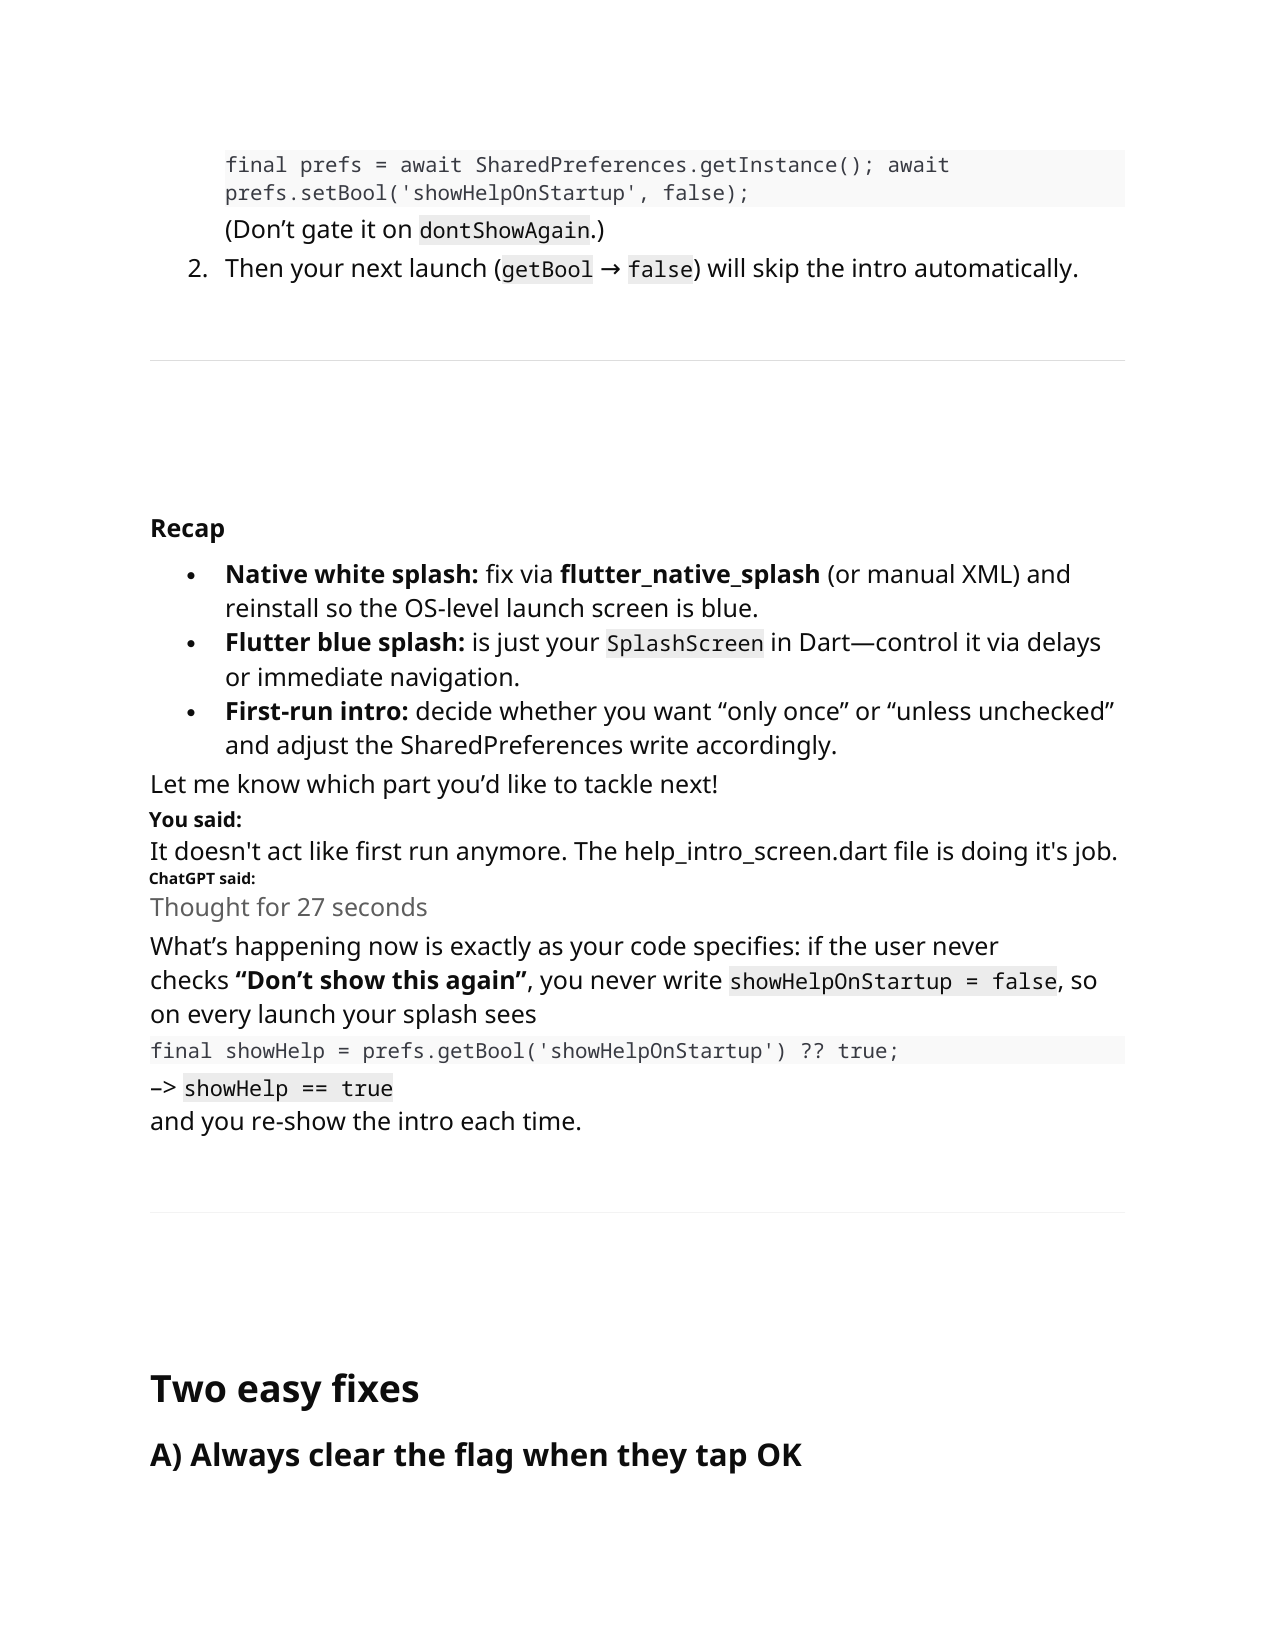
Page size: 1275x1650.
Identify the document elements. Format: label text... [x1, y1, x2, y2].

text final prefs = await SharedPreferences.getInstance(); await prefs.setBool('showHelpOnStartup', false); [225, 150, 1125, 207]
text (Don’t gate it on dontShowAgain.) [225, 212, 1125, 246]
text What’s happening now is exactly as your code specifies: if the user never checks “Don’t show this again”, you never write showHelpOnStartup = false, so on every launch your splash sees [150, 928, 1125, 1031]
list Flutter blue splash: is just your SplashScreen in Dart—control it via delays or immediate navigation. [187, 625, 1125, 693]
list Then your next launch (getBool → false) will skip the intro automatically. [187, 251, 1125, 285]
list First-run intro: decide whether you want “only once” or “unless unchecked” and adjust the SharedPreferences write accordingly. [187, 693, 1125, 761]
text –> showHelp == true and you re-show the intro each time. [150, 1069, 1125, 1137]
text Thought for 27 seconds [150, 889, 1125, 923]
text Let me know which part you’d like to tackle next! [150, 766, 1125, 801]
text A) Always clear the flag when they tap OK [150, 1432, 1125, 1475]
text You said: [148, 806, 1127, 834]
text Recap [150, 510, 1125, 544]
text final showHelp = prefs.getBool('showHelpOnStartup') ?? true; [150, 1036, 1125, 1064]
text It doesn't act like first run anymore. The help_intro_screen.dart file is doing it's job. [150, 834, 1125, 868]
text Two easy fixes [150, 1363, 1125, 1414]
list Native white splash: fix via flutter_native_splash (or manual XML) and reinstall so the OS-level launch screen is blue. [187, 557, 1125, 625]
text ChatGPT said: [148, 868, 1127, 889]
